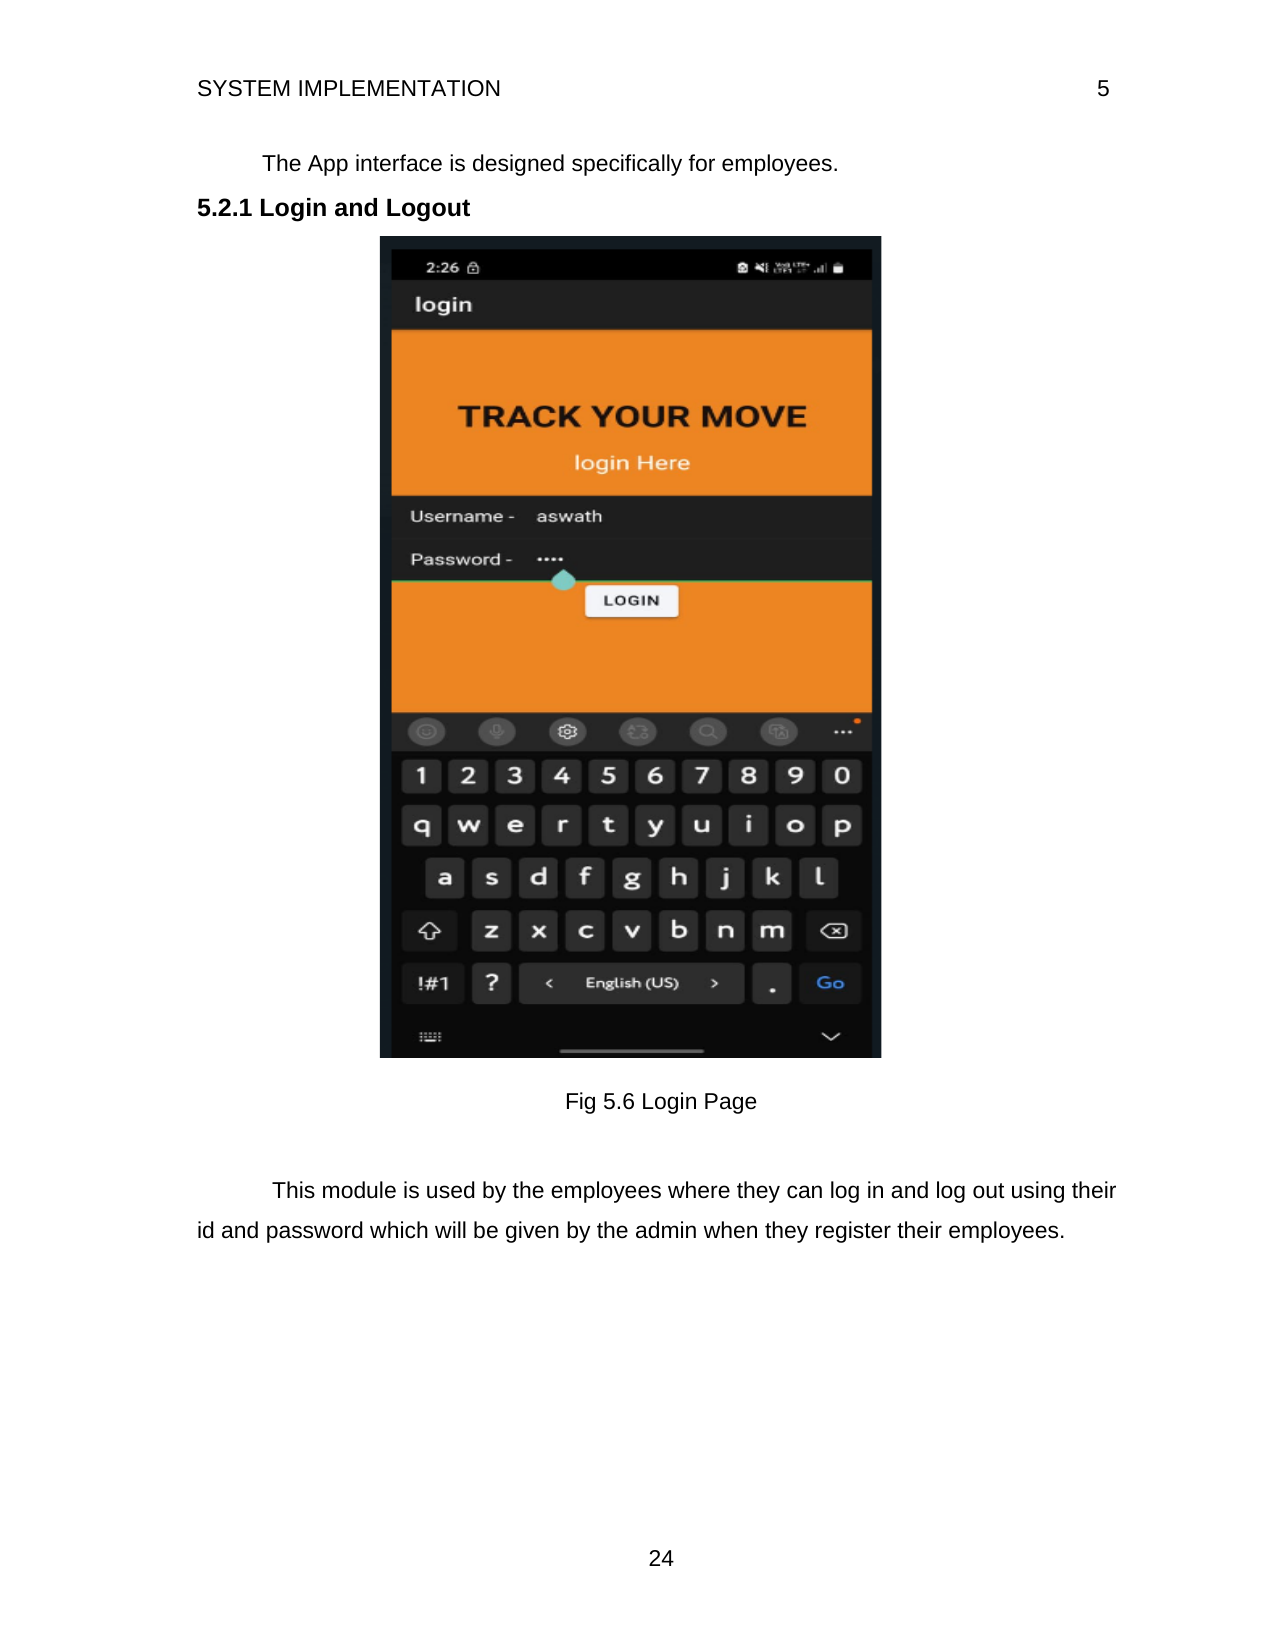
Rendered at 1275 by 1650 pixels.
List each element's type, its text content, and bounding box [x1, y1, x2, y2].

text The App interface is designed specifically for employees. [197, 150, 1125, 176]
text This module is used by the employees where they can log in and log out using their id and password which will be given by the admin when they register their employees. [197, 1177, 1134, 1243]
picture [379, 236, 882, 1058]
text 5.2.1 Login and Logout [197, 193, 1125, 222]
